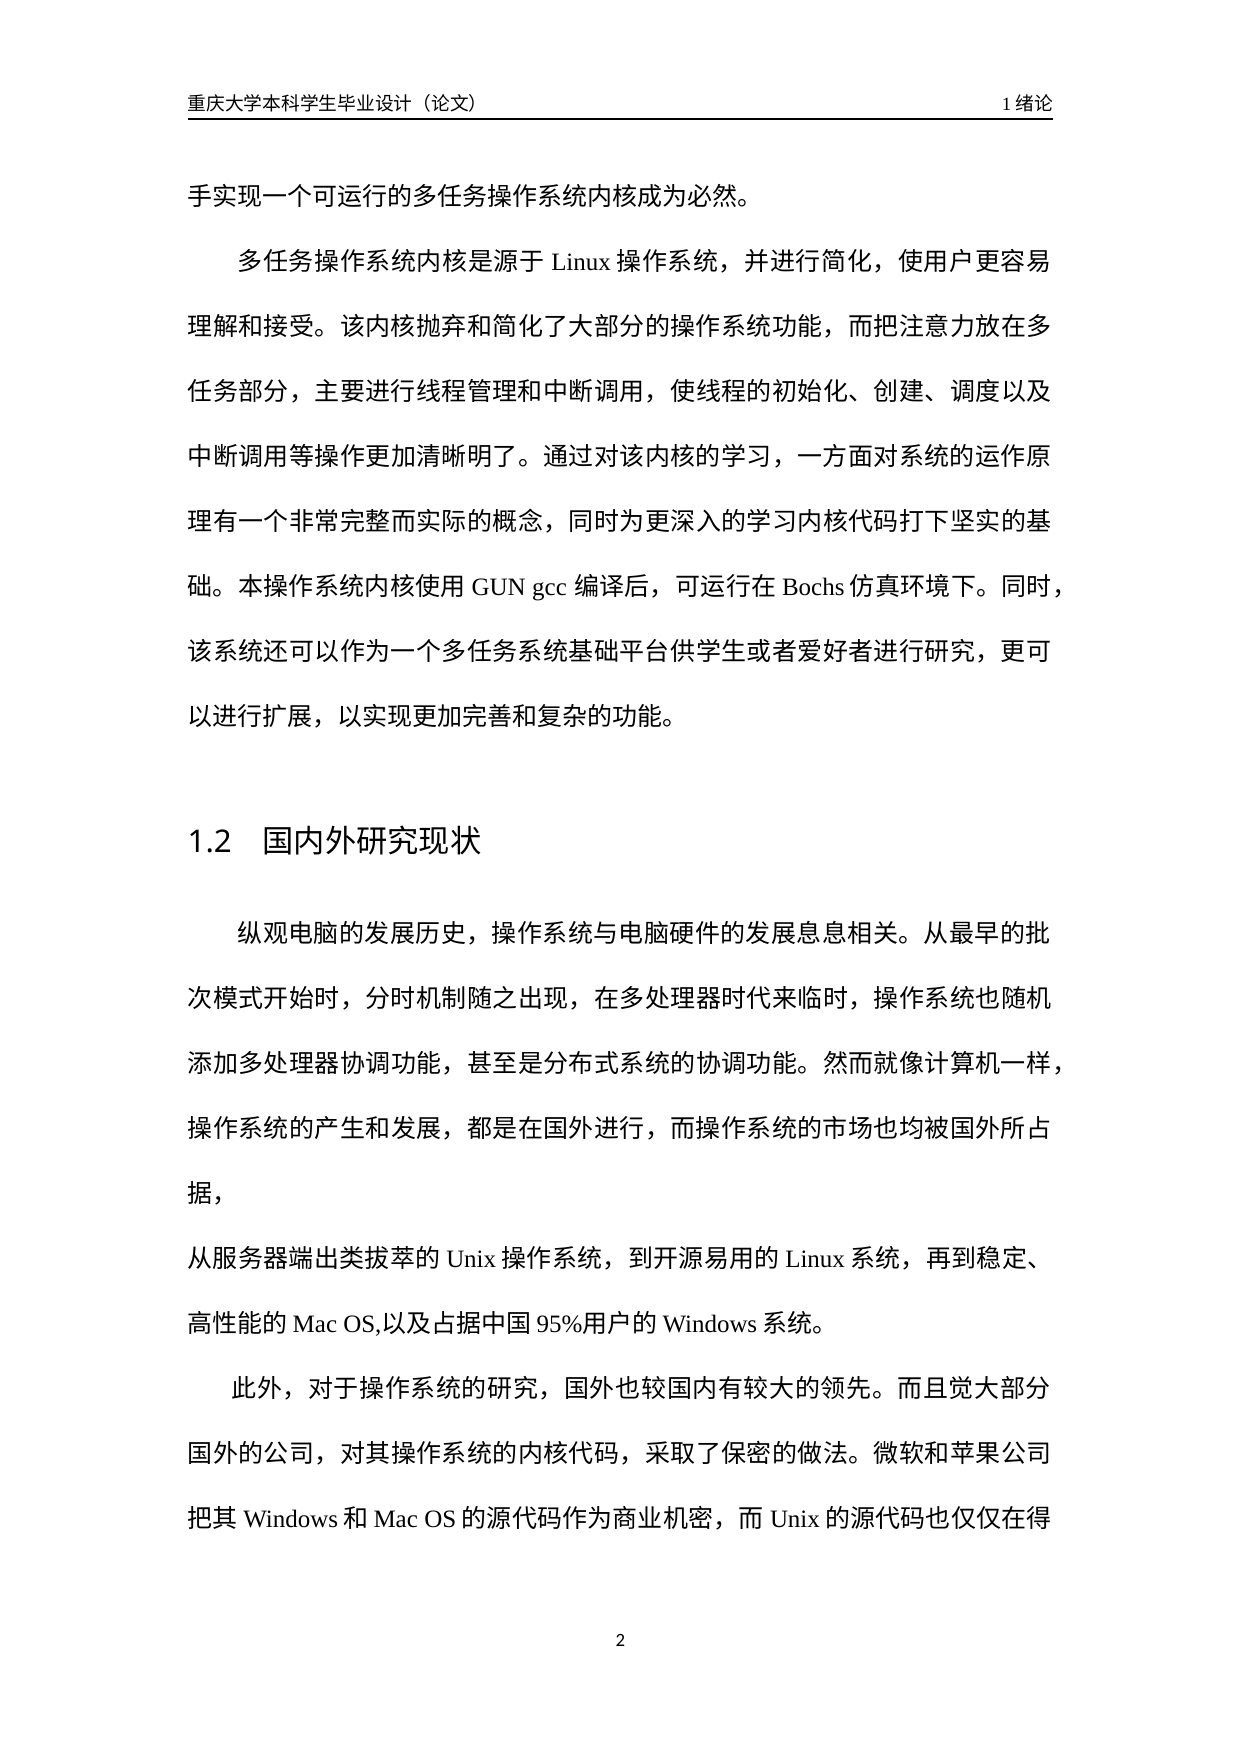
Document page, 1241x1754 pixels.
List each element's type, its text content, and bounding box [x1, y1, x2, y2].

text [187, 162, 1053, 227]
text 多任务操作系统内核是源于Linux操作系统，并进行简化，使用户更容易理解和接受。该内核抛弃和简化了大部分的操作系统功能，而把注意力放在多任务部分，主要进行线程管理和中断调用，使线程的初始化、创建、调度以及中断调用等操作更加清晰明了。通过对该内核的学习，一方面对系统的运作原理有一个非常完整而实际的概念，同时为更深入的学习内核代码打下坚实的基础。本操作系统内核使用GUN gcc 编译后，可运行在Bochs仿真环境下。同时，该系统还可以作为一个多任务系统基础平台供学生或者爱好者进行研究，更可以进行扩展，以实现更加完善和复杂的功能。 [187, 227, 1053, 747]
text 纵观电脑的发展历史，操作系统与电脑硬件的发展息息相关。从最早的批次模式开始时，分时机制随之出现，在多处理器时代来临时，操作系统也随机添加多处理器协调功能，甚至是分布式系统的协调功能。然而就像计算机一样，操作系统的产生和发展，都是在国外进行，而操作系统的市场也均被国外所占据， [187, 899, 1053, 1224]
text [187, 1354, 1053, 1549]
text 从服务器端出类拔萃的Unix操作系统，到开源易用的Linux系统，再到稳定、高性能的Mac OS,以及占据中国95%用户的Windows系统。 [187, 1224, 1053, 1354]
subtitle 国内外研究现状 [187, 807, 1053, 872]
